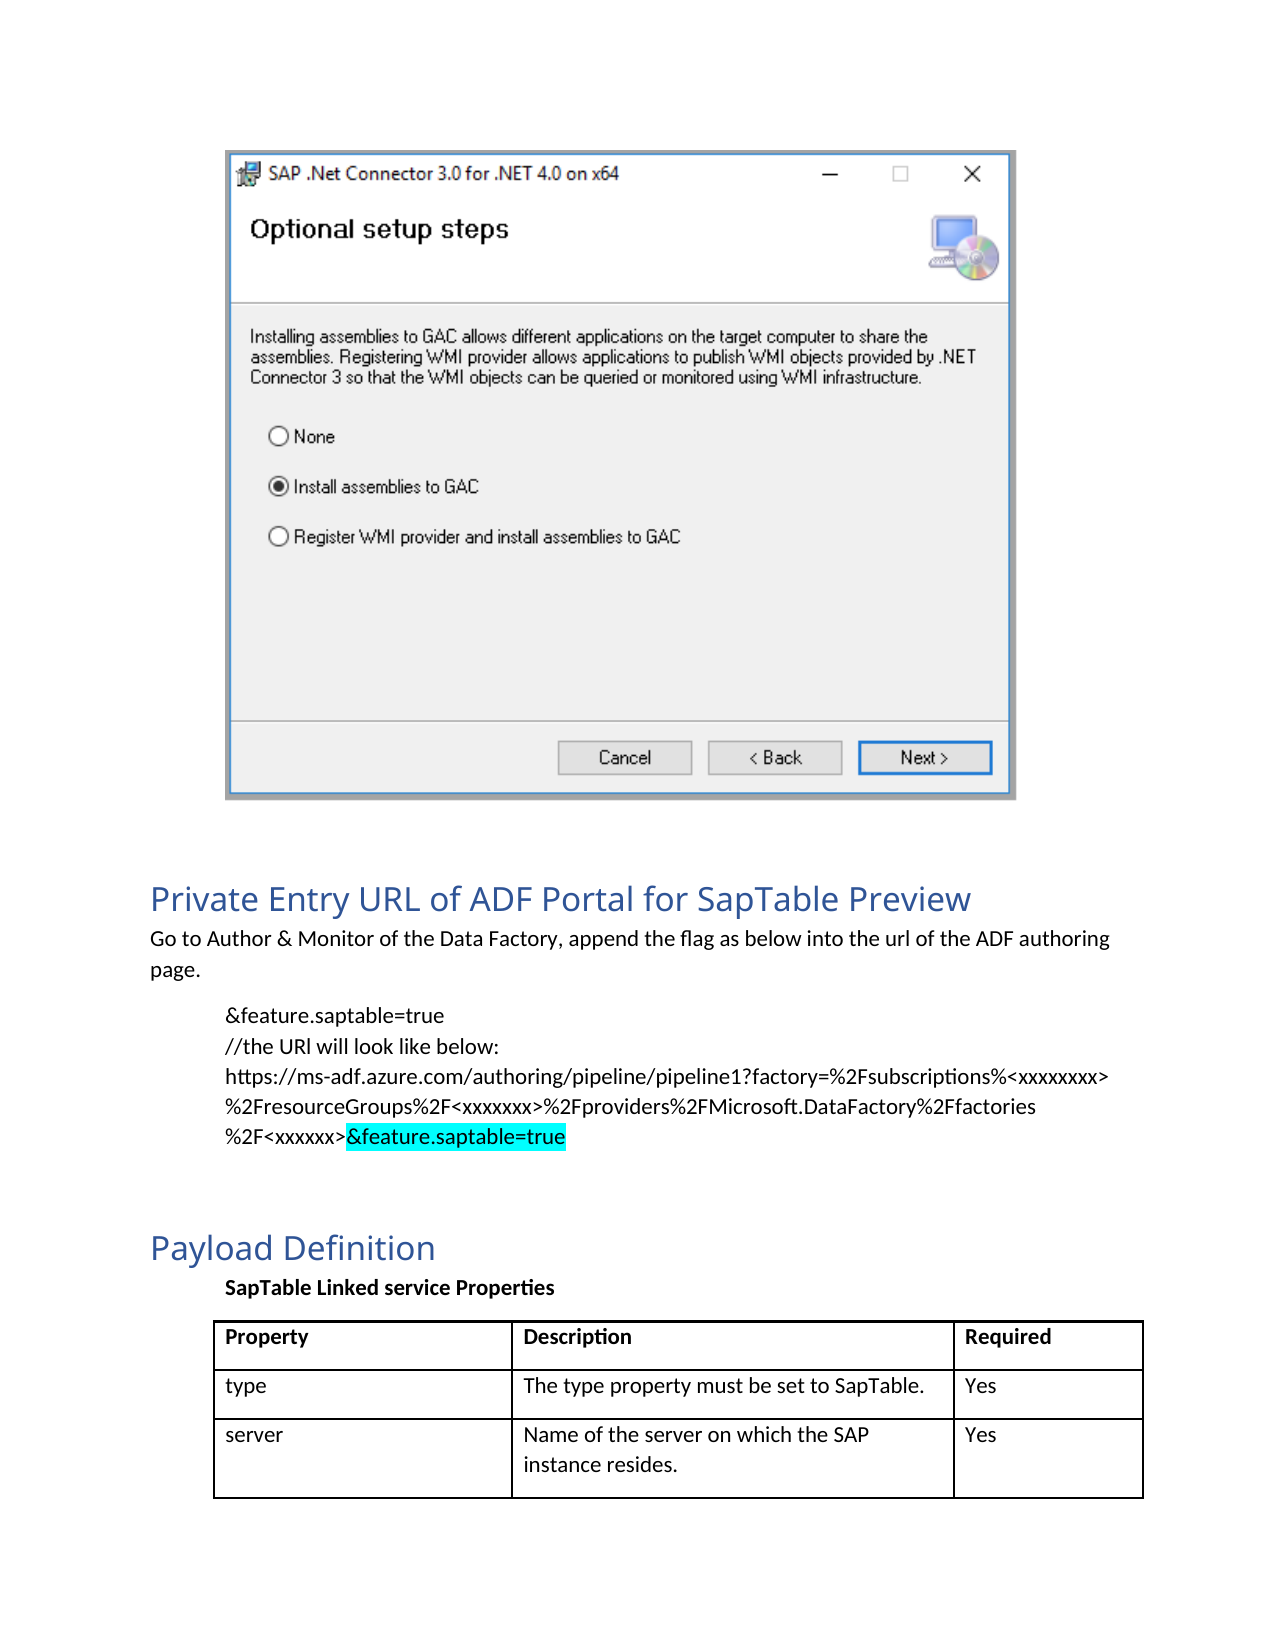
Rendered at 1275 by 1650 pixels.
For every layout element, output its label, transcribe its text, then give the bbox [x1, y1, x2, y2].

table_cell server [215, 1420, 511, 1497]
table_cell type [215, 1371, 511, 1418]
subtitle Private Entry URL of ADF Portal for SapTable Preview [150, 876, 1125, 921]
text Go to Author & Monitor of the Data Factory, append the flag as below into the url of the ADF authoring page. [150, 924, 1125, 983]
table_header Description [513, 1323, 953, 1369]
table_header Property [215, 1323, 511, 1369]
list &feature.saptable=true [225, 1002, 1125, 1030]
table_cell Yes [955, 1420, 1142, 1497]
table_cell Yes [955, 1371, 1142, 1418]
list //the URl will look like below: [225, 1032, 1125, 1060]
subtitle Payload Definition [150, 1224, 1125, 1270]
table_header Required [955, 1323, 1142, 1369]
list SapTable Linked service Properties [225, 1273, 1125, 1302]
list https://ms-adf.azure.com/authoring/pipeline/pipeline1?factory=%2Fsubscriptions%<xxxxxxxx>%2FresourceGroups%2F<xxxxxxx>%2Fproviders%2FMicrosoft.DataFactory%2Ffactories%2F<xxxxxx>&feature.saptable=true [225, 1062, 1125, 1151]
table_cell The type property must be set to SapTable. [513, 1371, 953, 1418]
table_cell Name of the server on which the SAP instance resides. [513, 1420, 953, 1497]
picture [225, 150, 1018, 802]
